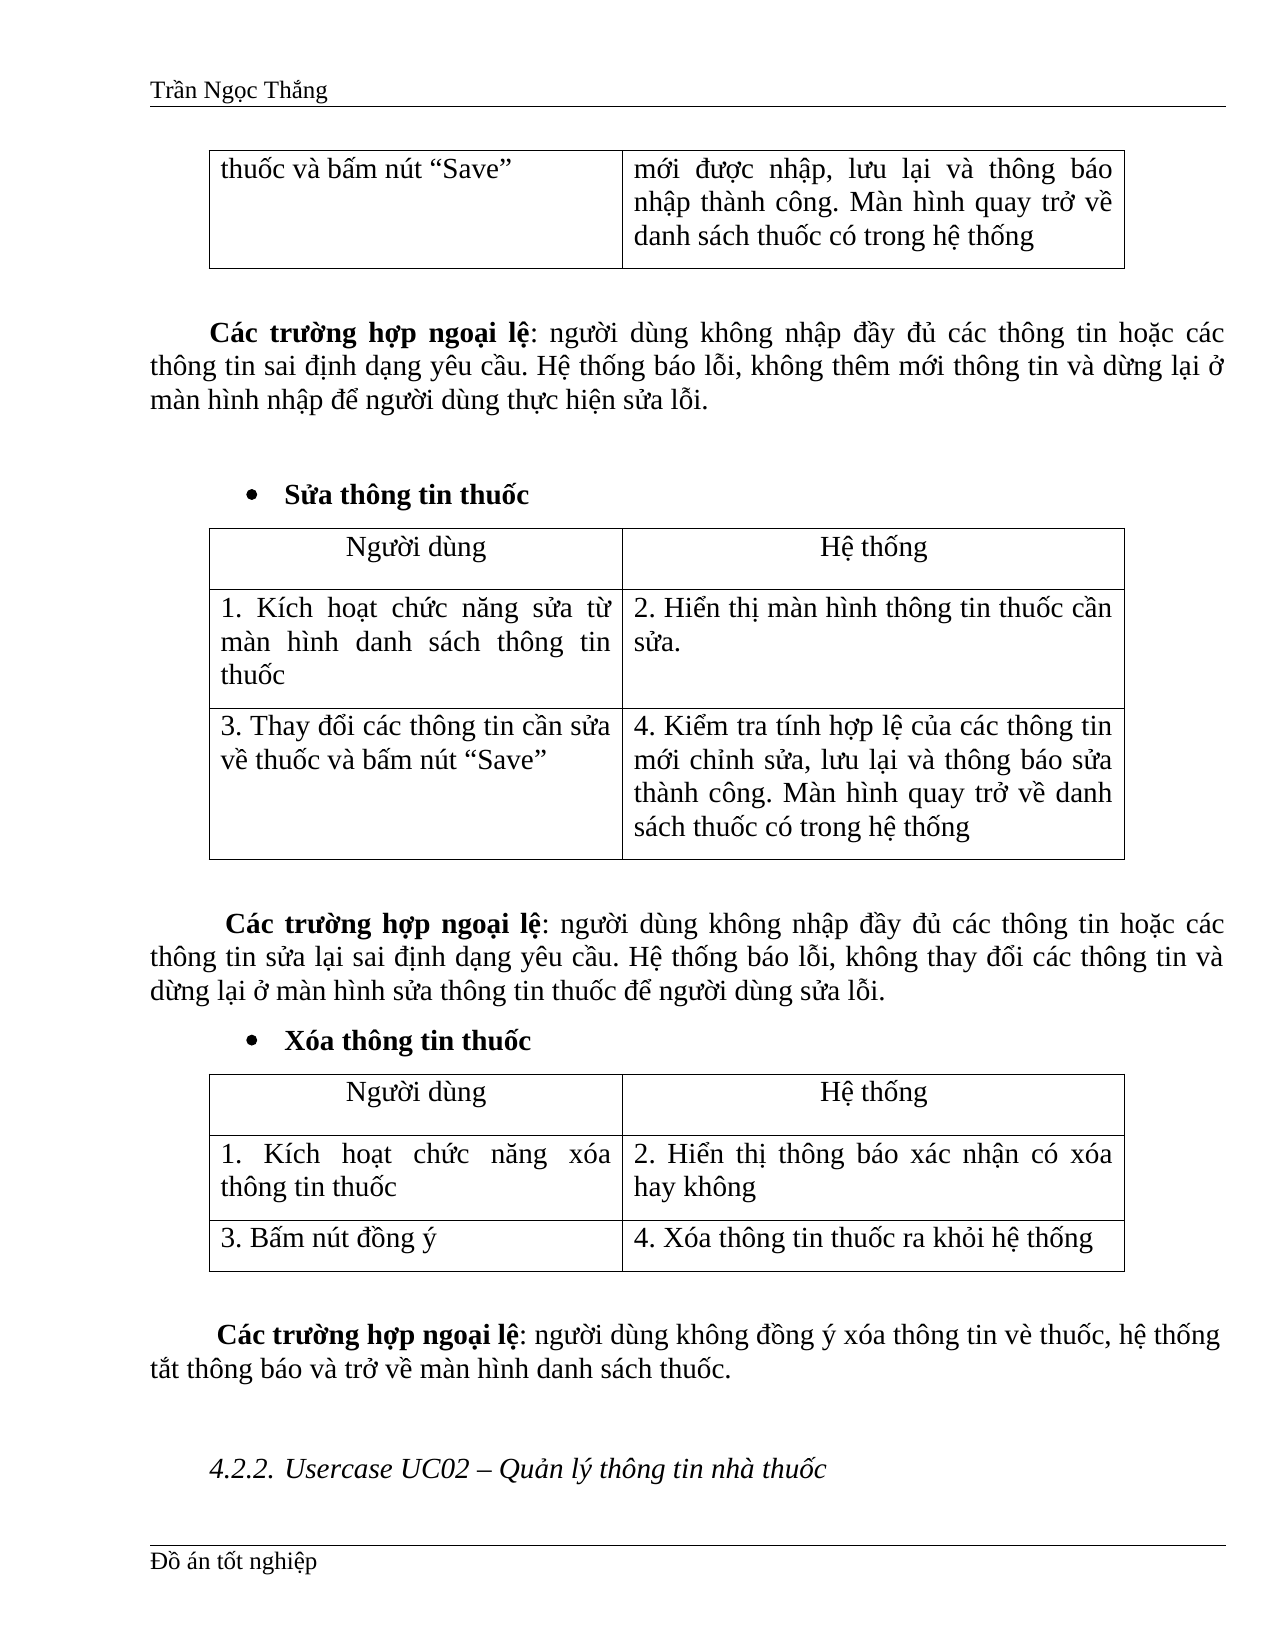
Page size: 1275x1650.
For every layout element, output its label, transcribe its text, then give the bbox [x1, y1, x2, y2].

table_cell 2. Hiển thị màn hình thông tin thuốc cần sửa. [623, 590, 1124, 707]
table_cell 2. Hiển thị thông báo xác nhận có xóa hay không [623, 1136, 1124, 1219]
list Sửa thông tin thuốc [247, 477, 1226, 511]
text Các trường hợp ngoại lệ: người dùng không nhập đầy đủ các thông tin hoặc các thông tin sai định dạng yêu cầu. Hệ thống báo lỗi, không thêm mới thông tin và dừng lại ở màn hình nhập để người dùng thực hiện sửa lỗi. [150, 315, 1226, 415]
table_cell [210, 151, 622, 268]
table_cell 1. Kích hoạt chức năng sửa từ màn hình danh sách thông tin thuốc [210, 590, 622, 707]
table_header Hệ thống [623, 1075, 1124, 1135]
list Usercase UC02 – Quản lý thông tin nhà thuốc [209, 1451, 1226, 1485]
text Các trường hợp ngoại lệ: người dùng không nhập đầy đủ các thông tin hoặc các thông tin sửa lại sai định dạng yêu cầu. Hệ thống báo lỗi, không thay đổi các thông tin và dừng lại ở màn hình sửa thông tin thuốc để người dùng sửa lỗi. [150, 906, 1226, 1006]
table_cell 1. Kích hoạt chức năng xóa thông tin thuốc [210, 1136, 622, 1219]
table_header Hệ thống [623, 529, 1124, 589]
table_header Người dùng [210, 1075, 622, 1135]
list Xóa thông tin thuốc [247, 1023, 1226, 1057]
table_header Người dùng [210, 529, 622, 589]
table_cell 4. Kiểm tra tính hợp lệ của các thông tin mới chỉnh sửa, lưu lại và thông báo sửa thành công. Màn hình quay trở về danh sách thuốc có trong hệ thống [623, 709, 1124, 859]
table_cell 3. Bấm nút đồng ý [210, 1221, 622, 1271]
table_cell 3. Thay đổi các thông tin cần sửa về thuốc và bấm nút “Save” [210, 709, 622, 859]
text Các trường hợp ngoại lệ: người dùng không đồng ý xóa thông tin vè thuốc, hệ thống tắt thông báo và trở về màn hình danh sách thuốc. [150, 1317, 1226, 1384]
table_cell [623, 151, 1124, 268]
table_cell 4. Xóa thông tin thuốc ra khỏi hệ thống [623, 1221, 1124, 1271]
